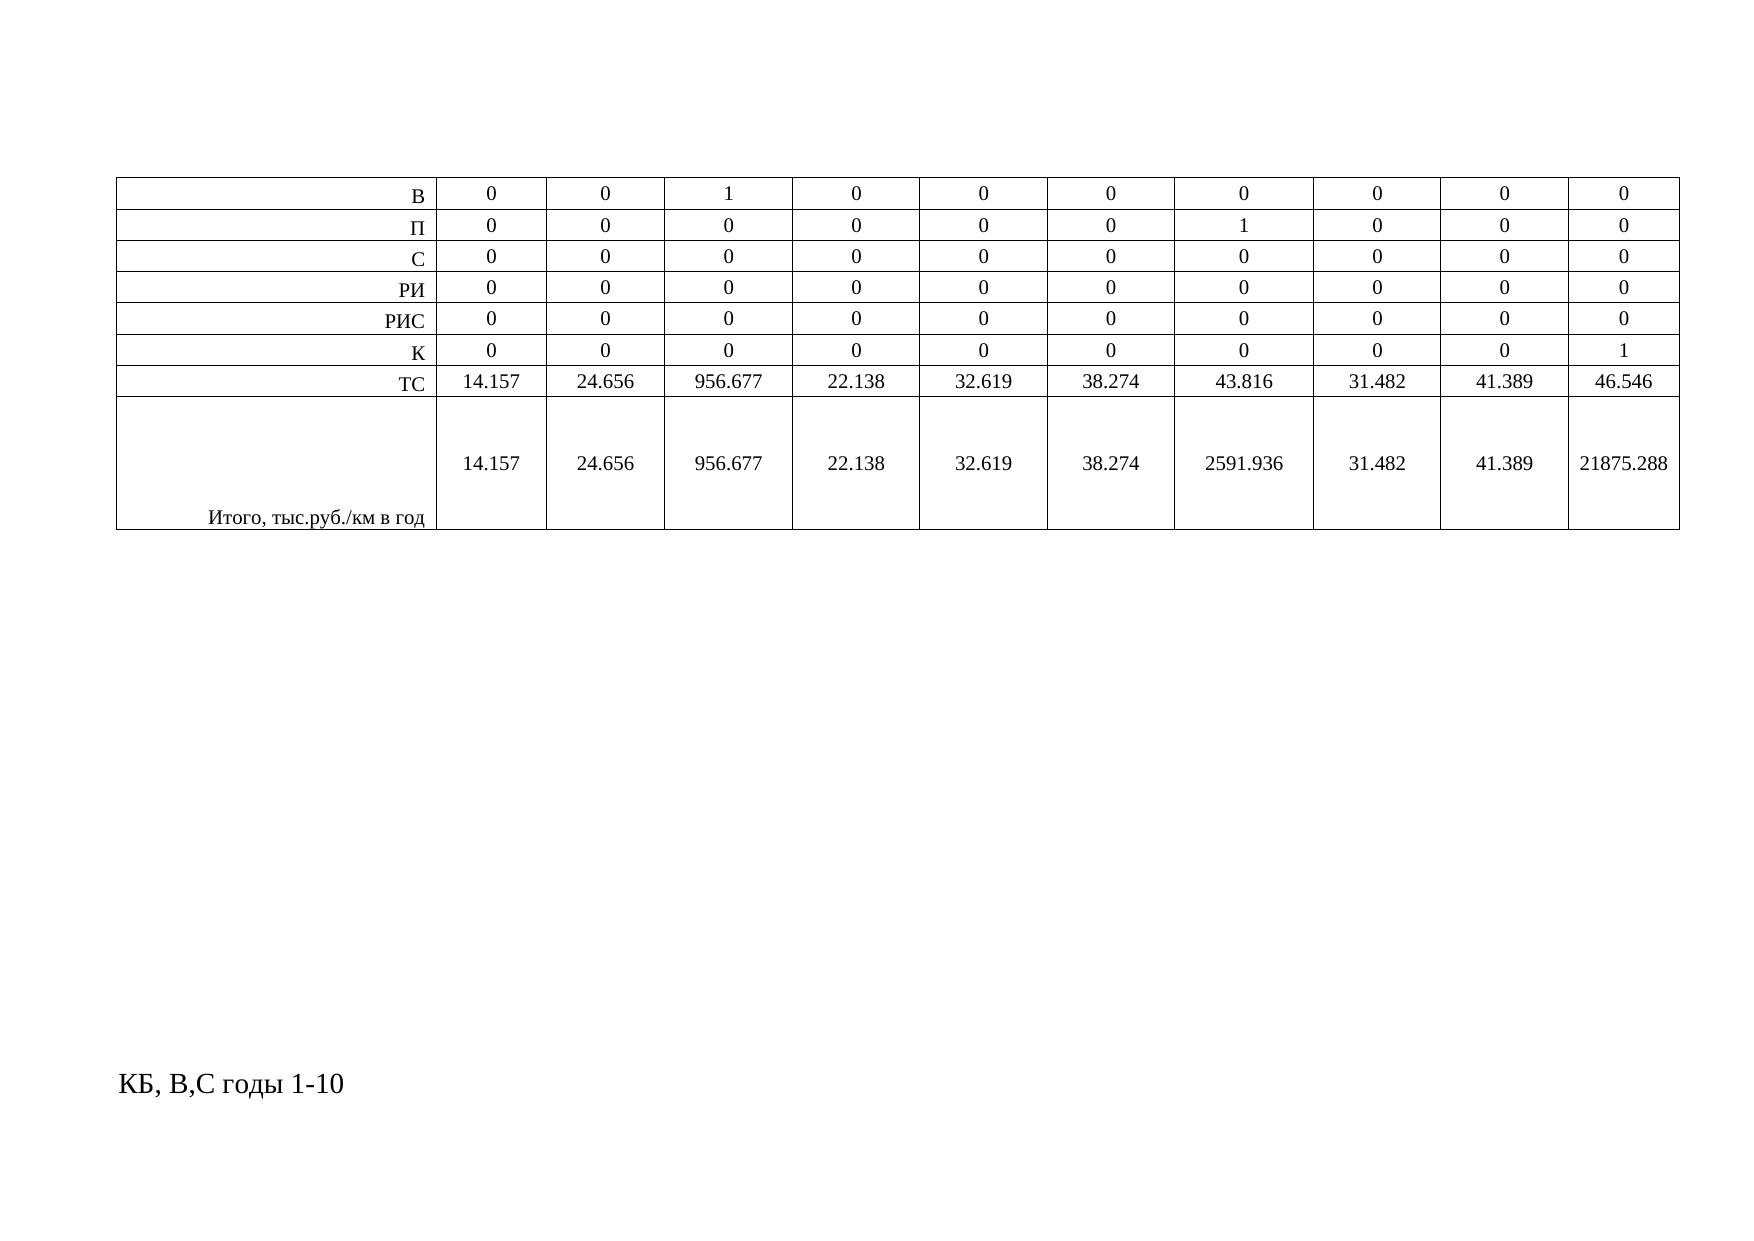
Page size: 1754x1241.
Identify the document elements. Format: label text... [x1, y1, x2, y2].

table_cell 0 [547, 178, 664, 208]
table_cell 0 [1314, 272, 1440, 302]
table_cell 14.157 [437, 366, 546, 396]
table_cell 0 [1175, 272, 1313, 302]
table_cell 0 [1441, 303, 1568, 333]
table_cell 0 [665, 210, 792, 240]
table_cell 0 [1569, 303, 1679, 333]
table_cell 22.138 [793, 397, 919, 529]
table_cell 0 [1441, 178, 1568, 208]
table_cell 1 [1175, 210, 1313, 240]
table_cell 0 [547, 272, 664, 302]
table_cell 0 [793, 241, 919, 271]
table_cell 0 [793, 178, 919, 208]
table_cell 0 [1048, 303, 1174, 333]
table_cell П [117, 210, 436, 240]
table_cell 1 [1569, 335, 1679, 365]
table_cell 0 [547, 303, 664, 333]
table_cell 0 [1569, 272, 1679, 302]
table_cell 46.546 [1569, 366, 1679, 396]
text КБ, В,С годы 1-10 [118, 1066, 1636, 1100]
table_cell 0 [793, 303, 919, 333]
table_cell 24.656 [547, 397, 664, 529]
table_cell 32.619 [920, 366, 1047, 396]
table_cell К [117, 335, 436, 365]
table_cell 0 [1175, 335, 1313, 365]
table_cell 0 [1314, 303, 1440, 333]
table_cell 0 [665, 335, 792, 365]
table_cell 0 [1569, 241, 1679, 271]
table_cell 2591.936 [1175, 397, 1313, 529]
table_cell 0 [1569, 210, 1679, 240]
table_cell 31.482 [1314, 397, 1440, 529]
table_cell РИС [117, 303, 436, 333]
table_cell ТС [117, 366, 436, 396]
table_cell 956.677 [665, 366, 792, 396]
table_cell 21875.288 [1569, 397, 1679, 529]
table_cell С [117, 241, 436, 271]
table_cell 22.138 [793, 366, 919, 396]
table_cell 956.677 [665, 397, 792, 529]
table_cell 0 [1441, 272, 1568, 302]
table_cell 0 [1314, 335, 1440, 365]
table_cell 0 [1314, 241, 1440, 271]
table_cell 0 [920, 241, 1047, 271]
table_cell 14.157 [437, 397, 546, 529]
table_cell 0 [793, 335, 919, 365]
table_cell 0 [793, 272, 919, 302]
table_cell В [117, 178, 436, 208]
table_cell 0 [793, 210, 919, 240]
table_cell 0 [1441, 335, 1568, 365]
table_cell 0 [437, 178, 546, 208]
table_cell 0 [437, 210, 546, 240]
table_cell 41.389 [1441, 397, 1568, 529]
table_cell 0 [547, 241, 664, 271]
table_cell 0 [1441, 210, 1568, 240]
table_cell 32.619 [920, 397, 1047, 529]
table_cell 41.389 [1441, 366, 1568, 396]
table_cell 0 [547, 335, 664, 365]
table_cell 0 [1175, 303, 1313, 333]
table_cell 0 [547, 210, 664, 240]
table_cell 0 [665, 303, 792, 333]
table_cell 0 [437, 241, 546, 271]
table_cell 0 [920, 272, 1047, 302]
table_cell 0 [1569, 178, 1679, 208]
table_cell 0 [437, 303, 546, 333]
table_cell 43.816 [1175, 366, 1313, 396]
table_cell 0 [1441, 241, 1568, 271]
table_cell Итого, тыс.руб./км в год [117, 397, 436, 529]
table_cell 0 [920, 303, 1047, 333]
table_cell 0 [665, 241, 792, 271]
table_cell 24.656 [547, 366, 664, 396]
table_cell 0 [665, 272, 792, 302]
table_cell 31.482 [1314, 366, 1440, 396]
table_cell 38.274 [1048, 397, 1174, 529]
table_cell 0 [1314, 178, 1440, 208]
table_cell 0 [1314, 210, 1440, 240]
table_cell 0 [1048, 272, 1174, 302]
table_cell РИ [117, 272, 436, 302]
table_cell 0 [1048, 210, 1174, 240]
table_cell 0 [920, 335, 1047, 365]
table_cell 0 [437, 335, 546, 365]
table_cell 1 [665, 178, 792, 208]
table_cell 0 [920, 178, 1047, 208]
table_cell 0 [920, 210, 1047, 240]
table_cell 0 [1048, 178, 1174, 208]
table_cell 0 [1175, 178, 1313, 208]
table_cell 0 [1175, 241, 1313, 271]
table_cell 0 [1048, 335, 1174, 365]
table_cell 38.274 [1048, 366, 1174, 396]
table_cell 0 [1048, 241, 1174, 271]
table_cell 0 [437, 272, 546, 302]
